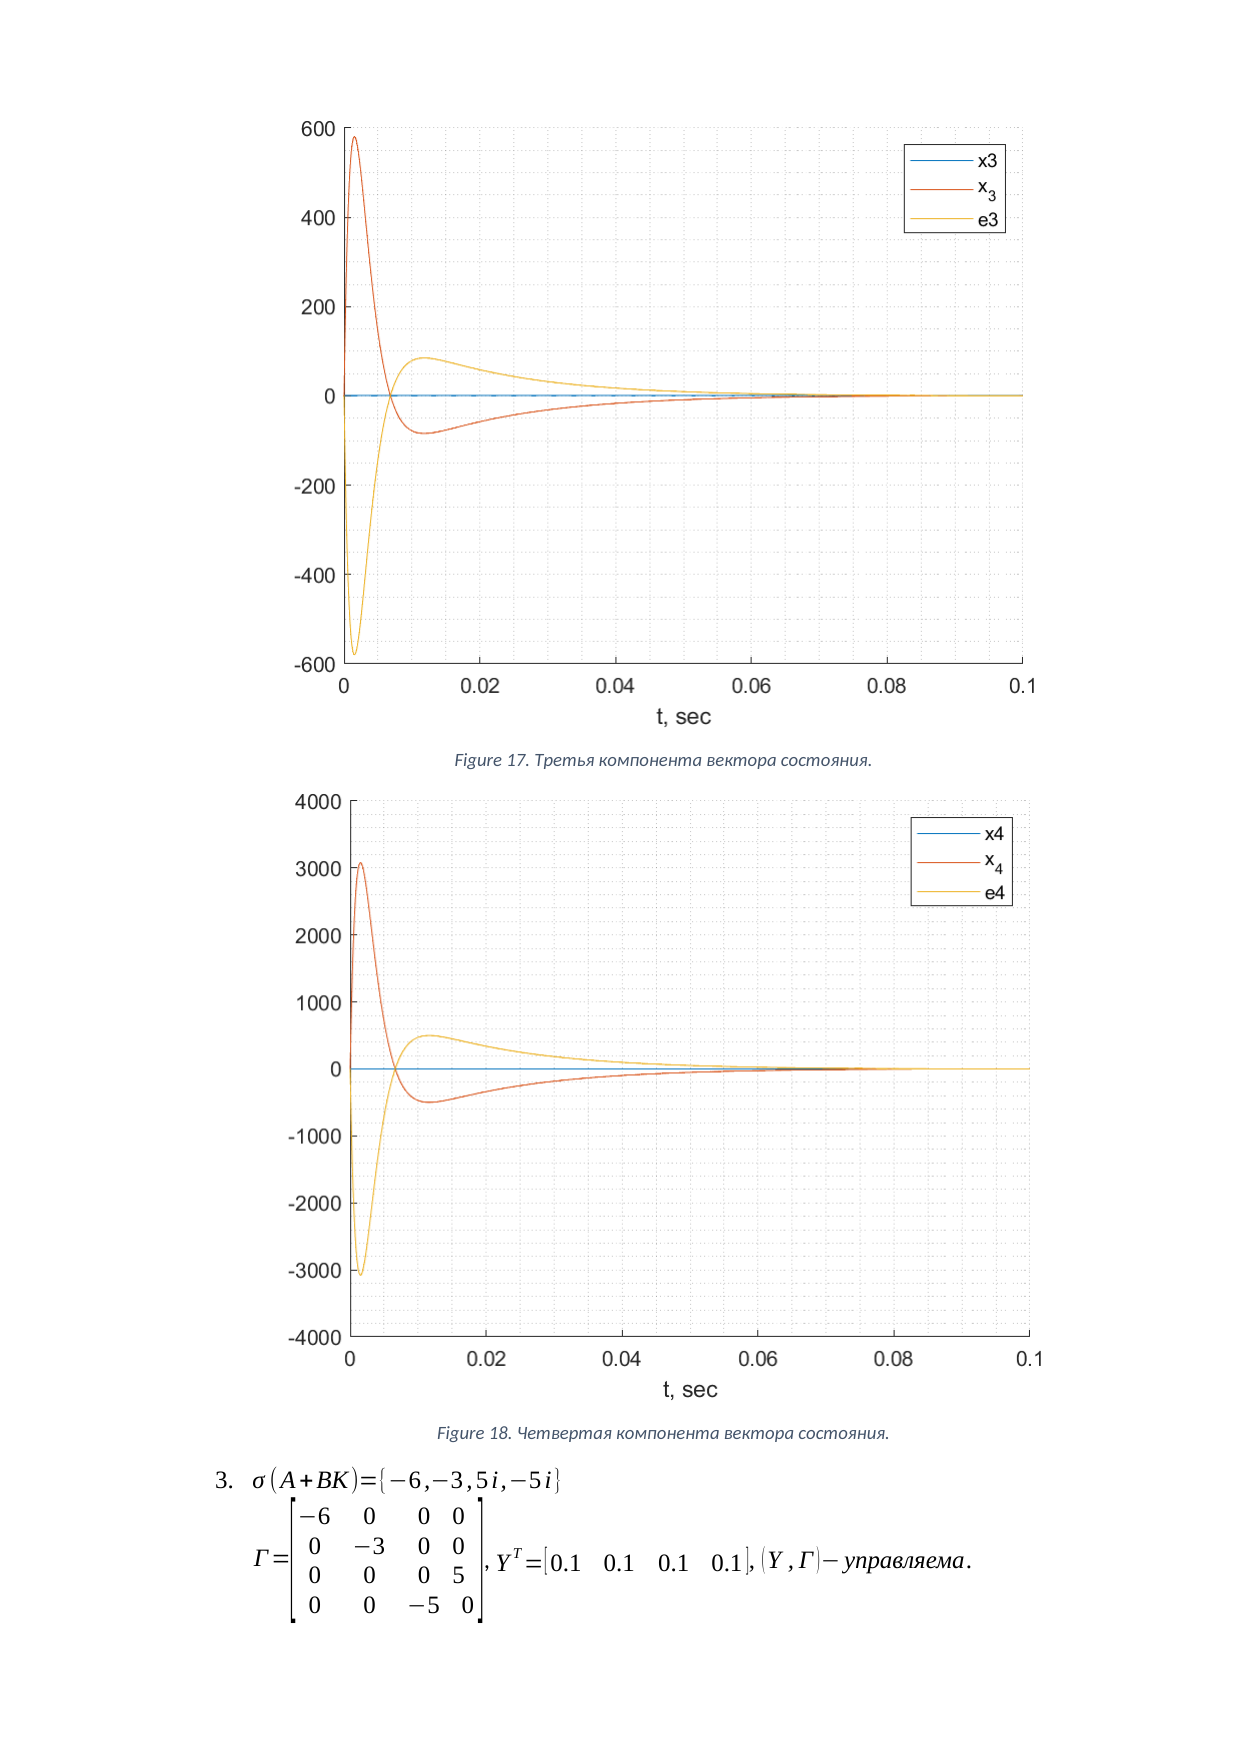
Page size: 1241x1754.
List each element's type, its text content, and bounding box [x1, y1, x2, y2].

list , , . [252, 1496, 1152, 1625]
text Figure 18. Четвертая компонента вектора состояния. [177, 1421, 1152, 1444]
picture [292, 118, 1036, 730]
picture [286, 791, 1043, 1403]
text Figure 17. Третья компонента вектора состояния. [177, 748, 1152, 771]
